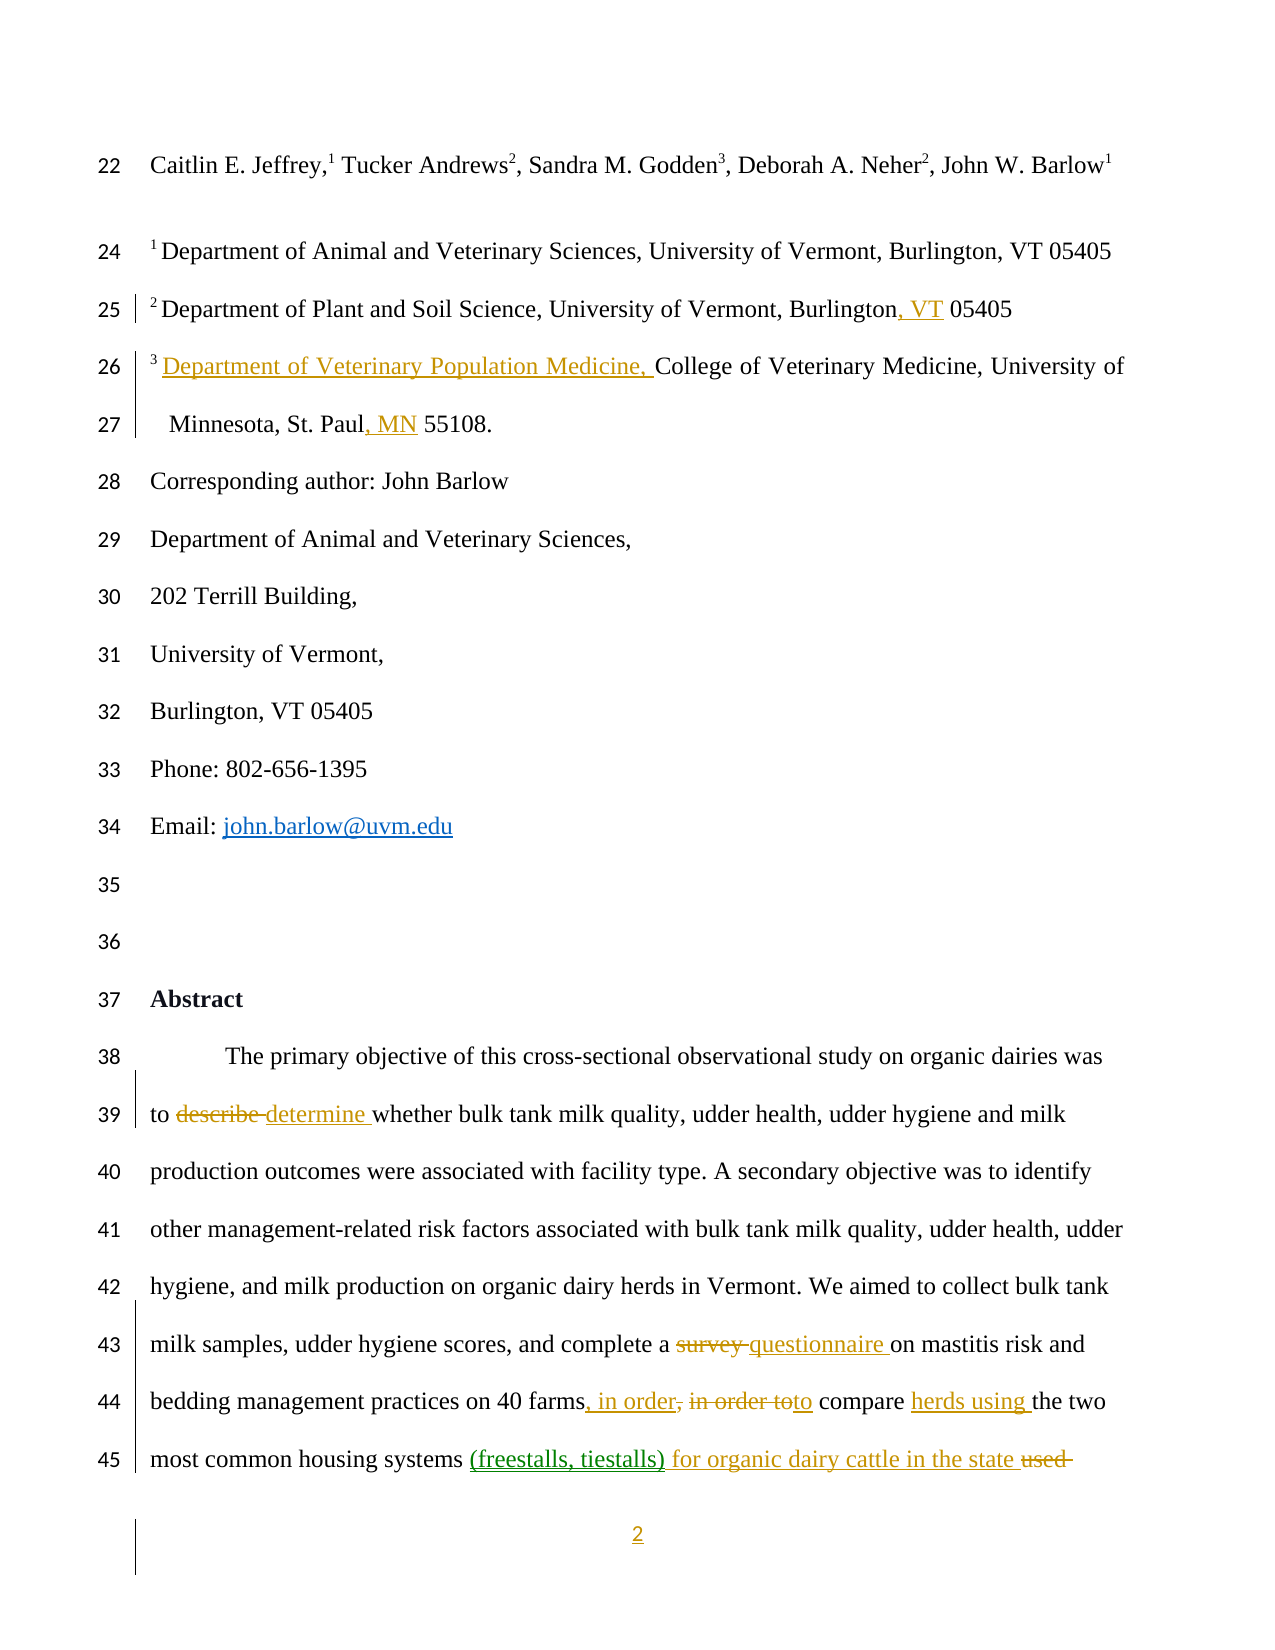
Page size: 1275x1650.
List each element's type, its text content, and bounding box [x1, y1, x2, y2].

text University of Vermont, [150, 639, 1125, 667]
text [150, 1041, 1125, 1472]
text Abstract [150, 984, 1125, 1012]
text 3 College of Veterinary Medicine, University of Minnesota, St. Paul 55108. [150, 351, 1125, 437]
text Department of Animal and Veterinary Sciences, [150, 524, 1125, 552]
text Corresponding author: John Barlow [150, 466, 1125, 495]
text Burlington, VT 05405 [150, 696, 1125, 725]
text Phone: 802-656-1395 [150, 754, 1125, 782]
text 2 Department of Plant and Soil Science, University of Vermont, Burlington 05405 [150, 294, 1125, 322]
text 202 Terrill Building, [150, 581, 1125, 610]
text Email: john.barlow@uvm.edu [150, 811, 1125, 840]
text Caitlin E. Jeffrey,1 Tucker Andrews2, Sandra M. Godden3, Deborah A. Neher2, John W. Barlow1 [150, 150, 1125, 179]
text 1 Department of Animal and Veterinary Sciences, University of Vermont, Burlington, VT 05405 [150, 236, 1125, 265]
